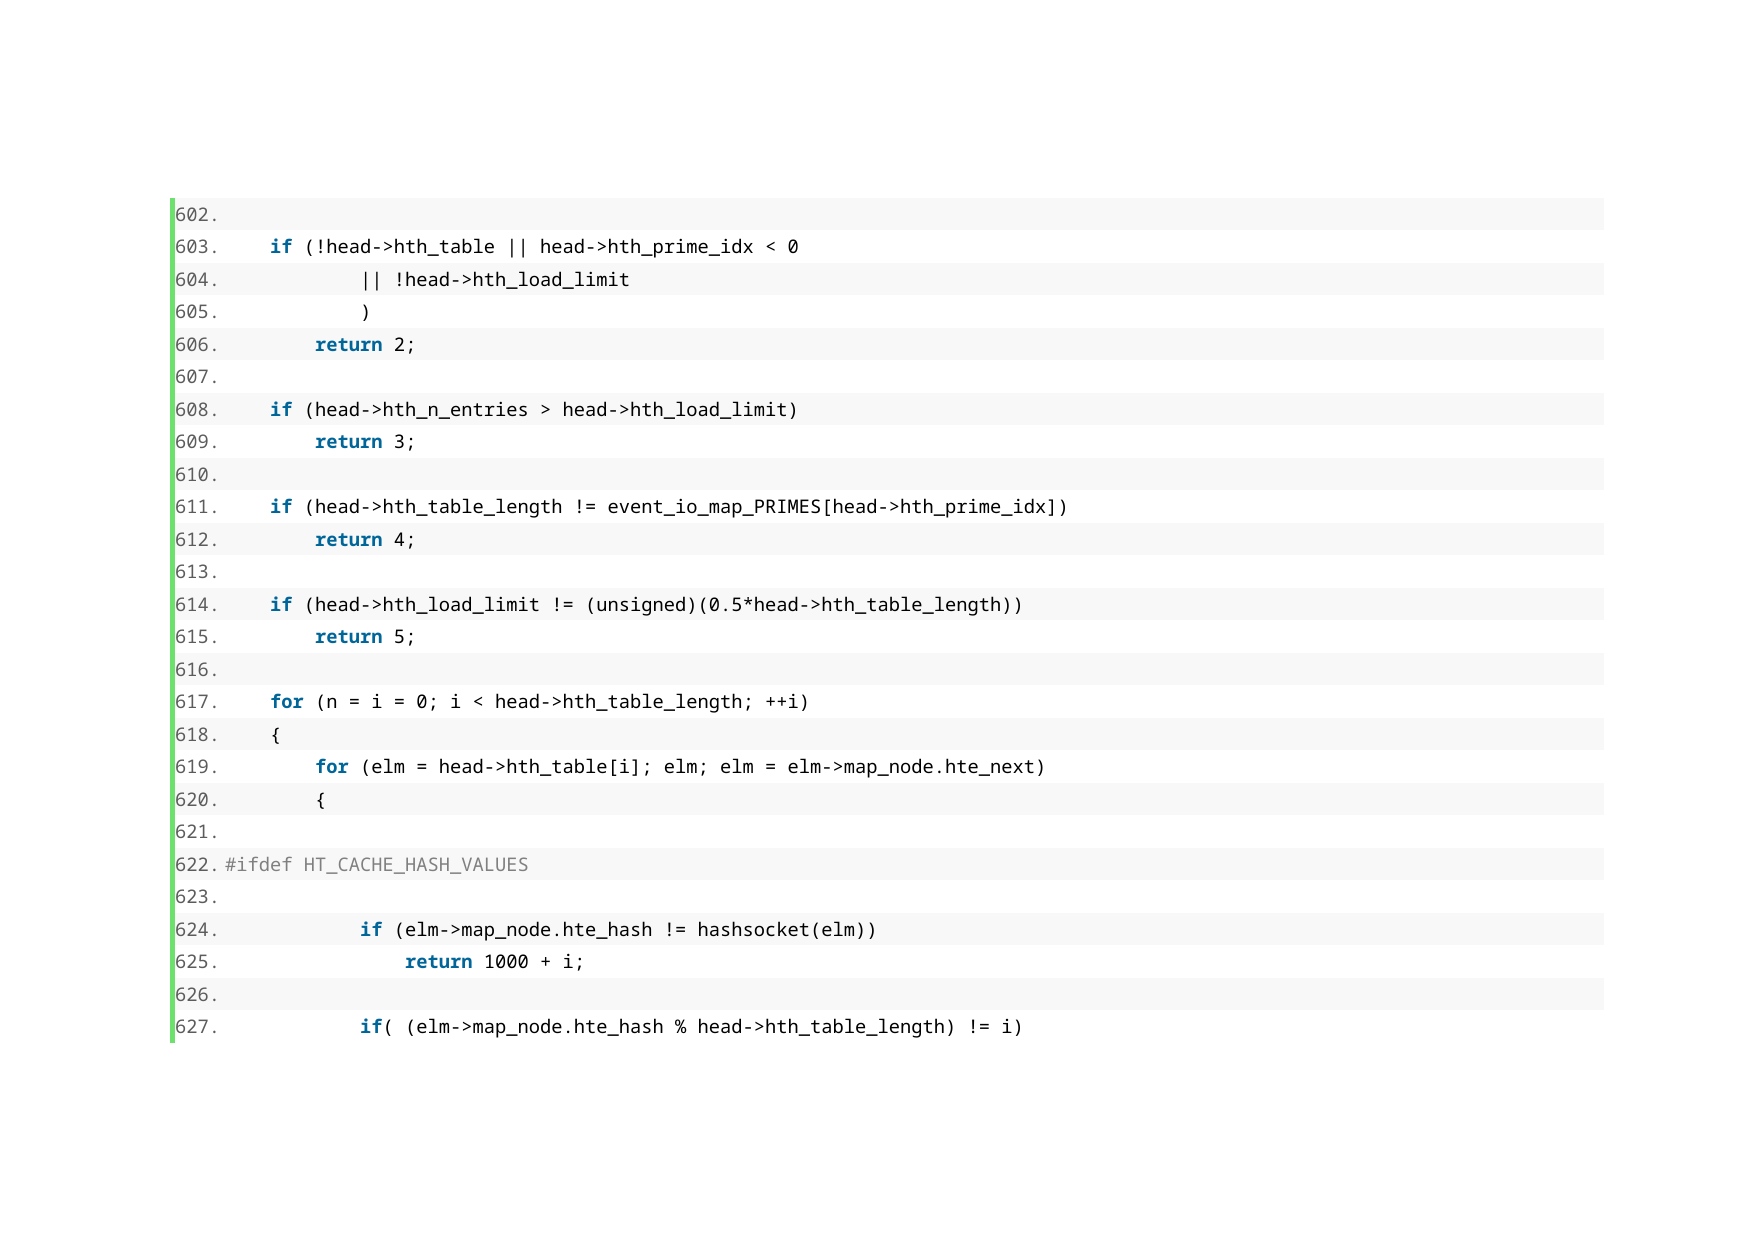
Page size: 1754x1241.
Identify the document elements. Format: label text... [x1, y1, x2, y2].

list return 5; [175, 620, 1604, 653]
list ) [175, 295, 1604, 328]
list return 4; [175, 523, 1604, 555]
list if( (elm->map_node.hte_hash % head->hth_table_length) != i) [175, 1010, 1604, 1043]
list return 2; [175, 328, 1604, 360]
list || !head->hth_load_limit [175, 263, 1604, 295]
list return 3; [175, 425, 1604, 458]
list if (head->hth_n_entries > head->hth_load_limit) [175, 393, 1604, 425]
list { [175, 783, 1604, 815]
list return 1000 + i; [175, 945, 1604, 978]
list if (!head->hth_table || head->hth_prime_idx < 0 [175, 230, 1604, 263]
list #ifdef HT_CACHE_HASH_VALUES [175, 848, 1604, 880]
list if (head->hth_table_length != event_io_map_PRIMES[head->hth_prime_idx]) [175, 490, 1604, 523]
list if (elm->map_node.hte_hash != hashsocket(elm)) [175, 913, 1604, 945]
list for (n = i = 0; i < head->hth_table_length; ++i) [175, 685, 1604, 718]
list if (head->hth_load_limit != (unsigned)(0.5*head->hth_table_length)) [175, 588, 1604, 620]
list for (elm = head->hth_table[i]; elm; elm = elm->map_node.hte_next) [175, 750, 1604, 783]
list { [175, 718, 1604, 750]
